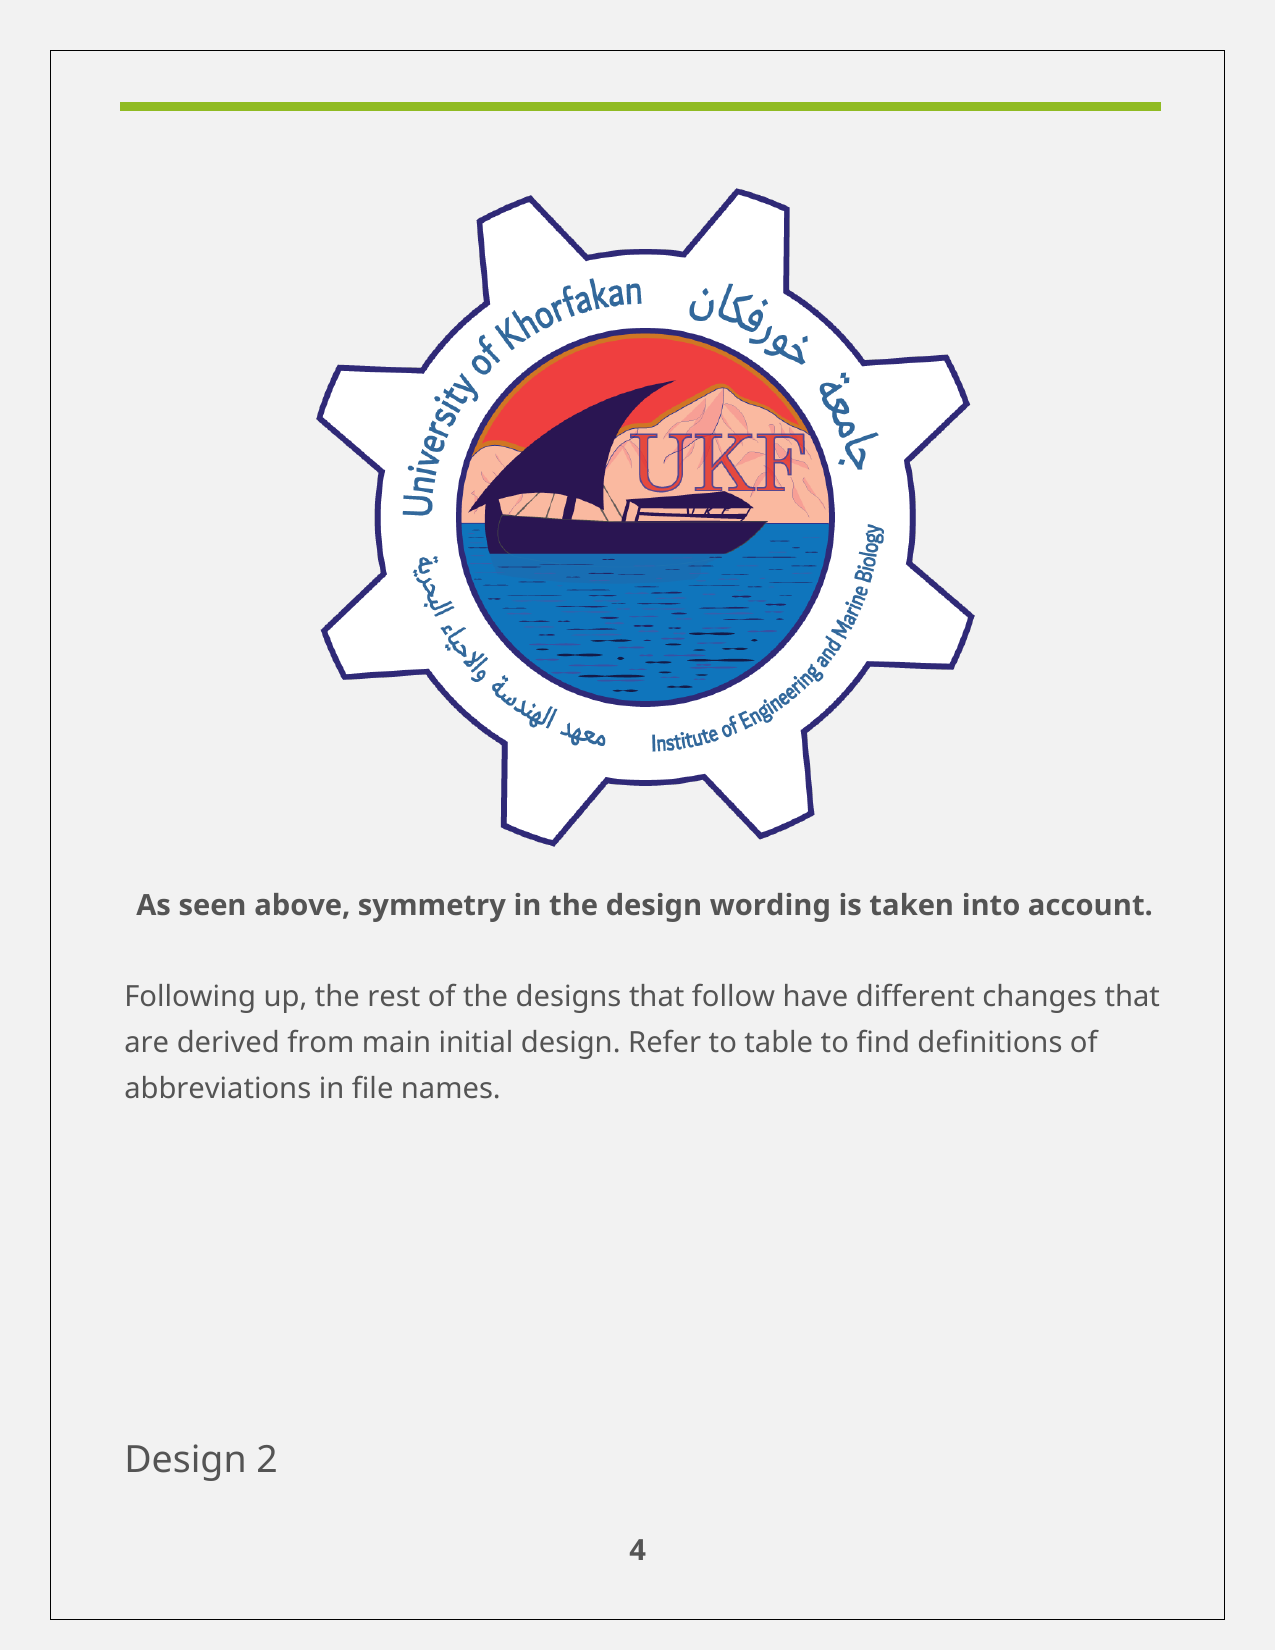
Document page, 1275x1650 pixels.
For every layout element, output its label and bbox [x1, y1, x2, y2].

table_header [124, 156, 1166, 1508]
picture [283, 156, 1007, 879]
